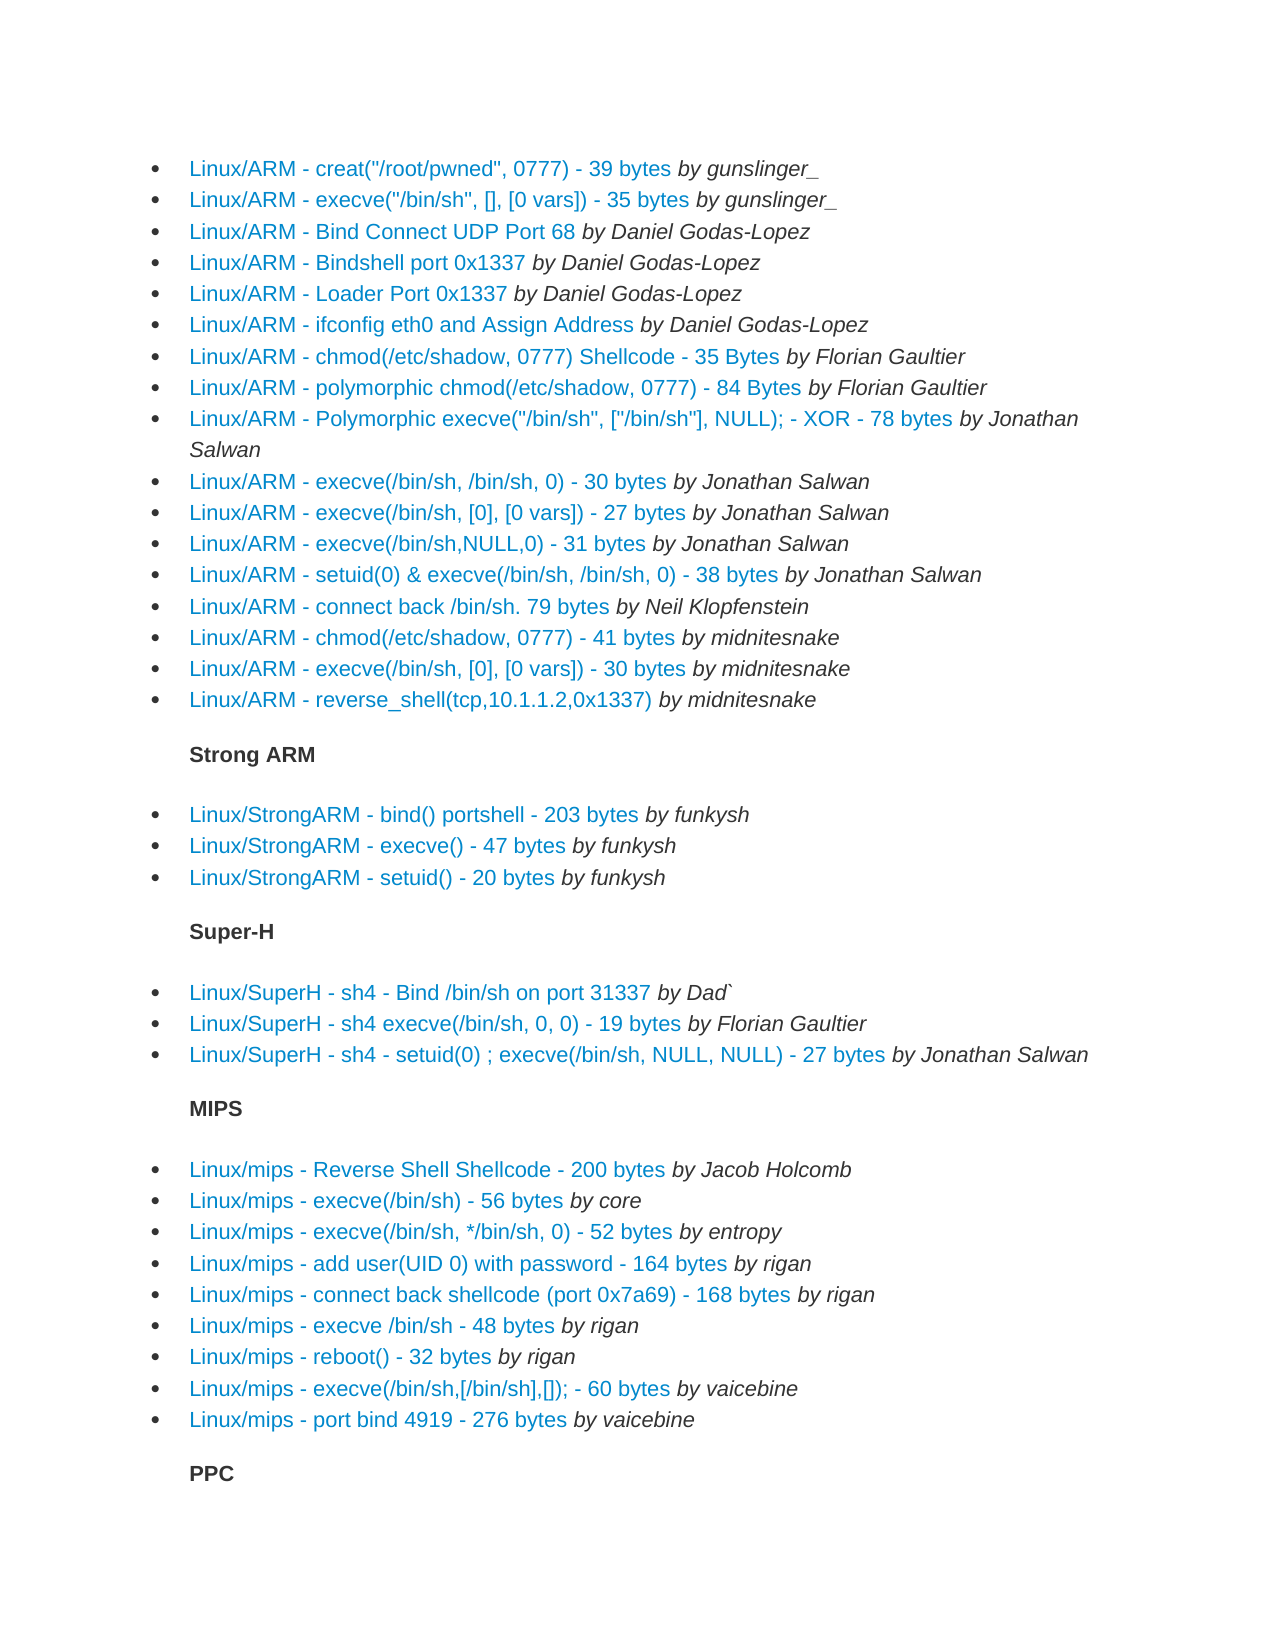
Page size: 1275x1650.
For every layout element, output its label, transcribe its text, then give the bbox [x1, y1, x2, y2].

list Linux/mips - port bind 4919 - 276 bytes by vaicebine [152, 1401, 1125, 1432]
list Linux/mips - execve(/bin/sh) - 56 bytes by core [152, 1182, 1125, 1213]
list Linux/StrongARM - setuid() - 20 bytes by funkysh [152, 858, 1125, 890]
list Linux/mips - execve(/bin/sh,[/bin/sh],[]); - 60 bytes by vaicebine [152, 1369, 1125, 1401]
list Linux/mips - connect back shellcode (port 0x7a69) - 168 bytes by rigan [152, 1276, 1125, 1307]
list Linux/SuperH - sh4 execve(/bin/sh, 0, 0) - 19 bytes by Florian Gaultier [152, 1004, 1125, 1036]
list Linux/ARM - Loader Port 0x1337 by Daniel Godas-Lopez [152, 275, 1125, 306]
text Strong ARM [189, 742, 1125, 767]
list Linux/ARM - reverse_shell(tcp,10.1.1.2,0x1337) by midnitesnake [152, 681, 1125, 712]
list Linux/ARM - chmod(/etc/shadow, 0777) - 41 bytes by midnitesnake [152, 619, 1125, 650]
list Linux/mips - execve(/bin/sh, */bin/sh, 0) - 52 bytes by entropy [152, 1213, 1125, 1244]
list Linux/ARM - connect back /bin/sh. 79 bytes by Neil Klopfenstein [152, 587, 1125, 619]
text Super-H [189, 919, 1125, 944]
list Linux/ARM - execve(/bin/sh, [0], [0 vars]) - 27 bytes by Jonathan Salwan [152, 494, 1125, 525]
list Linux/ARM - execve(/bin/sh, [0], [0 vars]) - 30 bytes by midnitesnake [152, 650, 1125, 681]
list Linux/ARM - ifconfig eth0 and Assign Address by Daniel Godas-Lopez [152, 306, 1125, 337]
list Linux/SuperH - sh4 - setuid(0) ; execve(/bin/sh, NULL, NULL) - 27 bytes by Jonathan Salwan [152, 1036, 1125, 1067]
text MIPS [189, 1096, 1125, 1121]
list Linux/mips - reboot() - 32 bytes by rigan [152, 1338, 1125, 1369]
list Linux/StrongARM - bind() portshell - 203 bytes by funkysh [152, 796, 1125, 827]
list Linux/ARM - Bind Connect UDP Port 68 by Daniel Godas-Lopez [152, 212, 1125, 244]
list Linux/ARM - polymorphic chmod(/etc/shadow, 0777) - 84 Bytes by Florian Gaultier [152, 369, 1125, 400]
list Linux/ARM - chmod(/etc/shadow, 0777) Shellcode - 35 Bytes by Florian Gaultier [152, 337, 1125, 369]
text PPC [189, 1461, 1125, 1486]
list Linux/mips - execve /bin/sh - 48 bytes by rigan [152, 1307, 1125, 1338]
list Linux/ARM - execve(/bin/sh, /bin/sh, 0) - 30 bytes by Jonathan Salwan [152, 462, 1125, 494]
list Linux/ARM - creat("/root/pwned", 0777) - 39 bytes by gunslinger_ [152, 150, 1125, 181]
list Linux/StrongARM - execve() - 47 bytes by funkysh [152, 827, 1125, 858]
list Linux/mips - Reverse Shell Shellcode - 200 bytes by Jacob Holcomb [152, 1151, 1125, 1182]
list Linux/mips - add user(UID 0) with password - 164 bytes by rigan [152, 1244, 1125, 1276]
list Linux/ARM - Bindshell port 0x1337 by Daniel Godas-Lopez [152, 244, 1125, 275]
list Linux/ARM - execve(/bin/sh,NULL,0) - 31 bytes by Jonathan Salwan [152, 525, 1125, 556]
list Linux/ARM - setuid(0) & execve(/bin/sh, /bin/sh, 0) - 38 bytes by Jonathan Salwan [152, 556, 1125, 587]
list Linux/ARM - Polymorphic execve("/bin/sh", ["/bin/sh"], NULL); - XOR - 78 bytes by Jonathan Salwan [152, 400, 1125, 462]
list Linux/SuperH - sh4 - Bind /bin/sh on port 31337 by Dad` [152, 973, 1125, 1004]
list Linux/ARM - execve("/bin/sh", [], [0 vars]) - 35 bytes by gunslinger_ [152, 181, 1125, 212]
